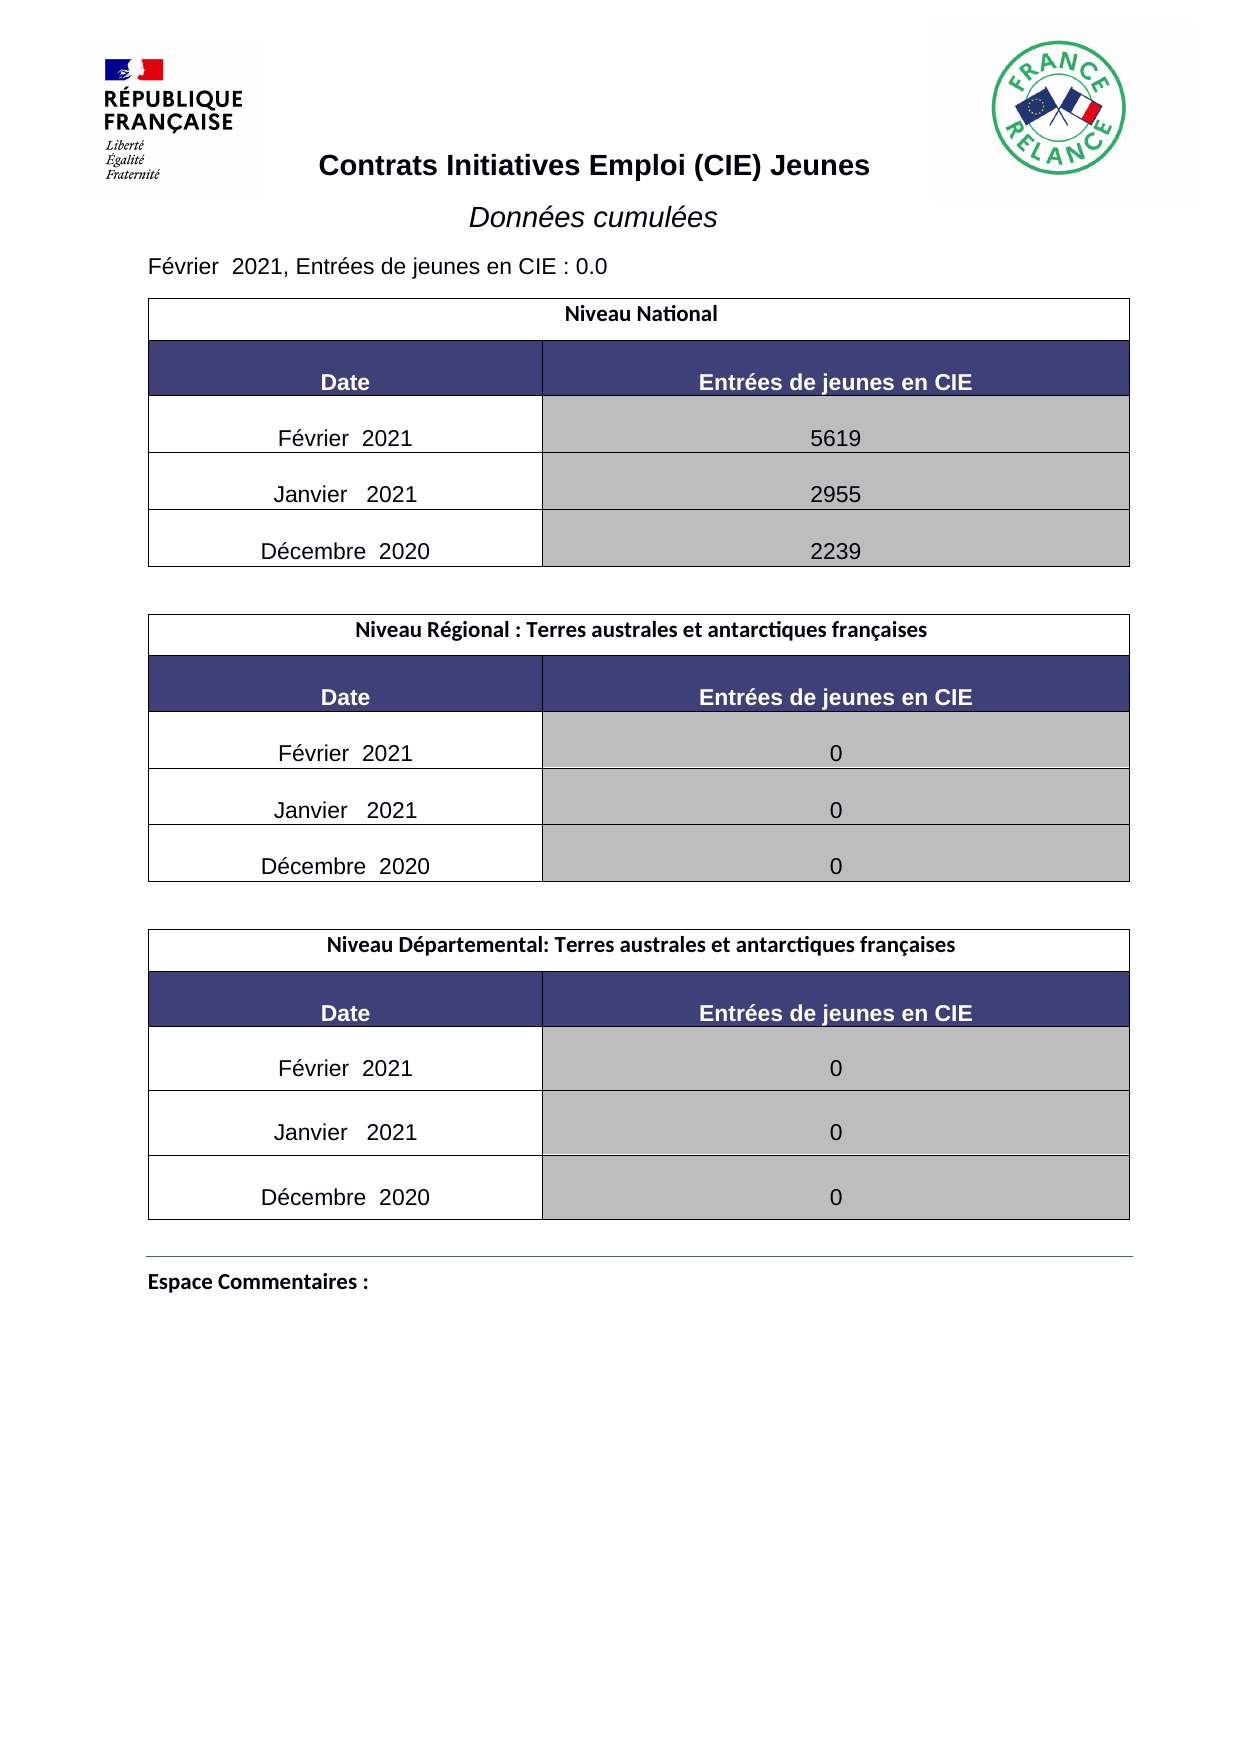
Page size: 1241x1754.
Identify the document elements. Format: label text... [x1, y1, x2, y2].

table_cell Janvier 2021 [149, 1091, 542, 1154]
table_cell 0 [543, 825, 1129, 881]
table_cell 0 [543, 769, 1129, 824]
table_cell Date [149, 341, 542, 395]
table_cell 5619 [543, 396, 1129, 452]
table_cell Entrées de jeunes en CIE [543, 656, 1129, 711]
text Contrats Initiatives Emploi (CIE) Jeunes [263, 148, 926, 181]
table_cell Date [149, 972, 542, 1026]
table_cell Février 2021 [149, 396, 542, 452]
table_cell Janvier 2021 [149, 453, 542, 509]
table_cell 2239 [543, 510, 1129, 566]
table_cell Entrées de jeunes en CIE [543, 972, 1129, 1026]
table_header Niveau National [149, 299, 1129, 340]
table_cell 0 [543, 1027, 1129, 1090]
table_cell Décembre 2020 [149, 510, 542, 566]
picture [84, 39, 263, 200]
table_cell 2955 [543, 453, 1129, 509]
text Espace Commentaires : [148, 1267, 1093, 1295]
table_cell 0 [543, 1156, 1129, 1219]
picture [926, 19, 1191, 196]
table_cell Février 2021 [149, 1027, 542, 1090]
table_cell Décembre 2020 [149, 1156, 542, 1219]
table_cell Janvier 2021 [149, 769, 542, 824]
text Données cumulées [148, 200, 1093, 234]
table_cell 0 [543, 712, 1129, 767]
table_cell Décembre 2020 [149, 825, 542, 881]
table_header Niveau Régional : Terres australes et antarctiques françaises [149, 615, 1129, 655]
table_cell Entrées de jeunes en CIE [543, 341, 1129, 395]
table_cell 0 [543, 1091, 1129, 1154]
text Février 2021, Entrées de jeunes en CIE : 0.0 [148, 253, 1093, 279]
table_cell Date [149, 656, 542, 711]
table_header Niveau Départemental: Terres australes et antarctiques françaises [149, 930, 1129, 971]
table_cell Février 2021 [149, 712, 542, 767]
